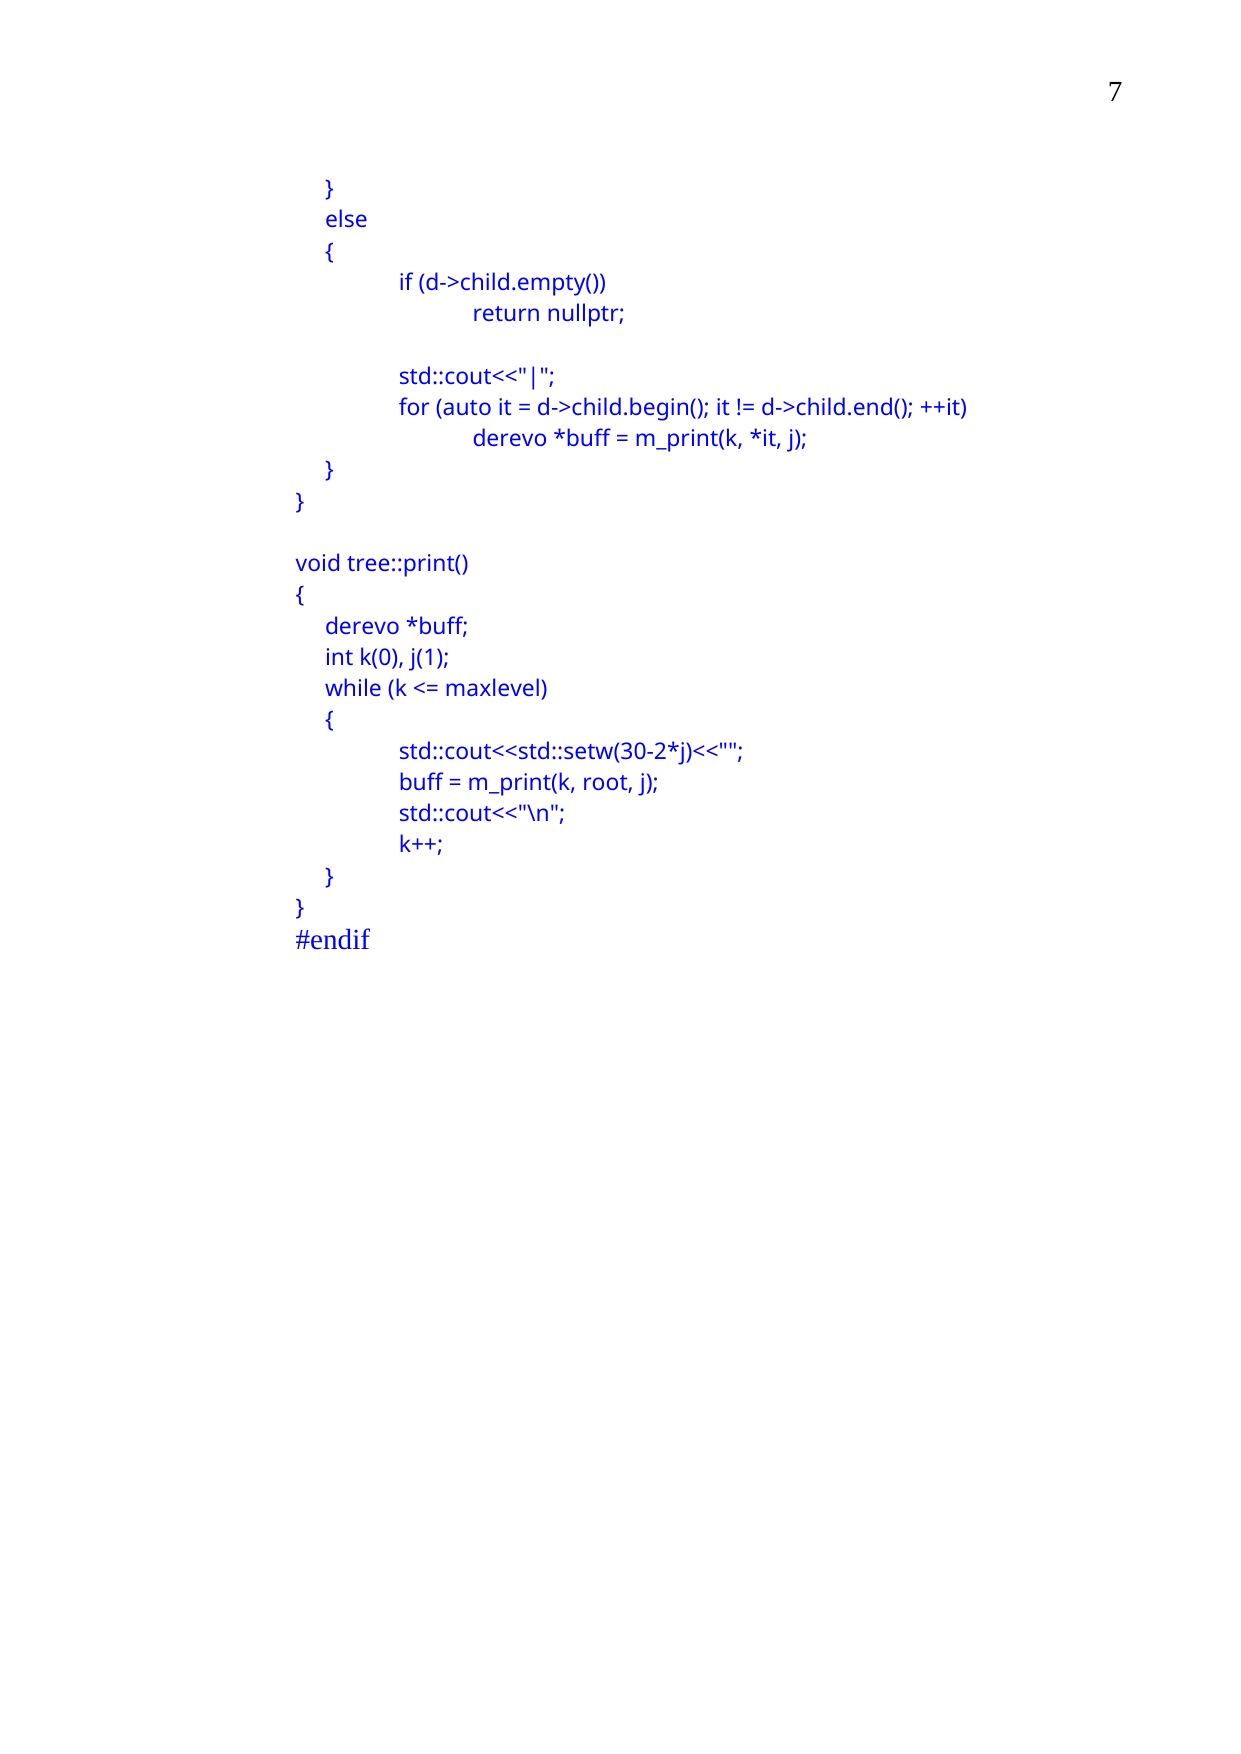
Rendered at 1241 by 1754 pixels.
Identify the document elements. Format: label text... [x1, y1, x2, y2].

text derevo *buff; [177, 609, 1122, 641]
text } [177, 859, 1122, 891]
text while (k <= maxlevel) [177, 672, 1122, 703]
text } [177, 172, 1122, 203]
text std::cout<<"\n"; [177, 797, 1122, 828]
text if (d->child.empty()) [177, 266, 1122, 297]
text for (auto it = d->child.begin(); it != d->child.end(); ++it) [177, 391, 1122, 422]
text k++; [177, 828, 1122, 859]
text { [177, 703, 1122, 734]
text } [177, 891, 1122, 922]
text void tree::print() [177, 547, 1122, 578]
text int k(0), j(1); [177, 641, 1122, 672]
text derevo *buff = m_print(k, *it, j); [177, 422, 1122, 453]
text else [177, 203, 1122, 234]
text buff = m_print(k, root, j); [177, 766, 1122, 797]
text } [177, 484, 1122, 516]
text std::cout<<"|"; [177, 359, 1122, 391]
text std::cout<<std::setw(30-2*j)<<""; [177, 734, 1122, 766]
text #endif [177, 922, 1122, 956]
text return nullptr; [177, 297, 1122, 328]
text { [177, 578, 1122, 609]
text } [177, 453, 1122, 484]
text { [177, 234, 1122, 266]
